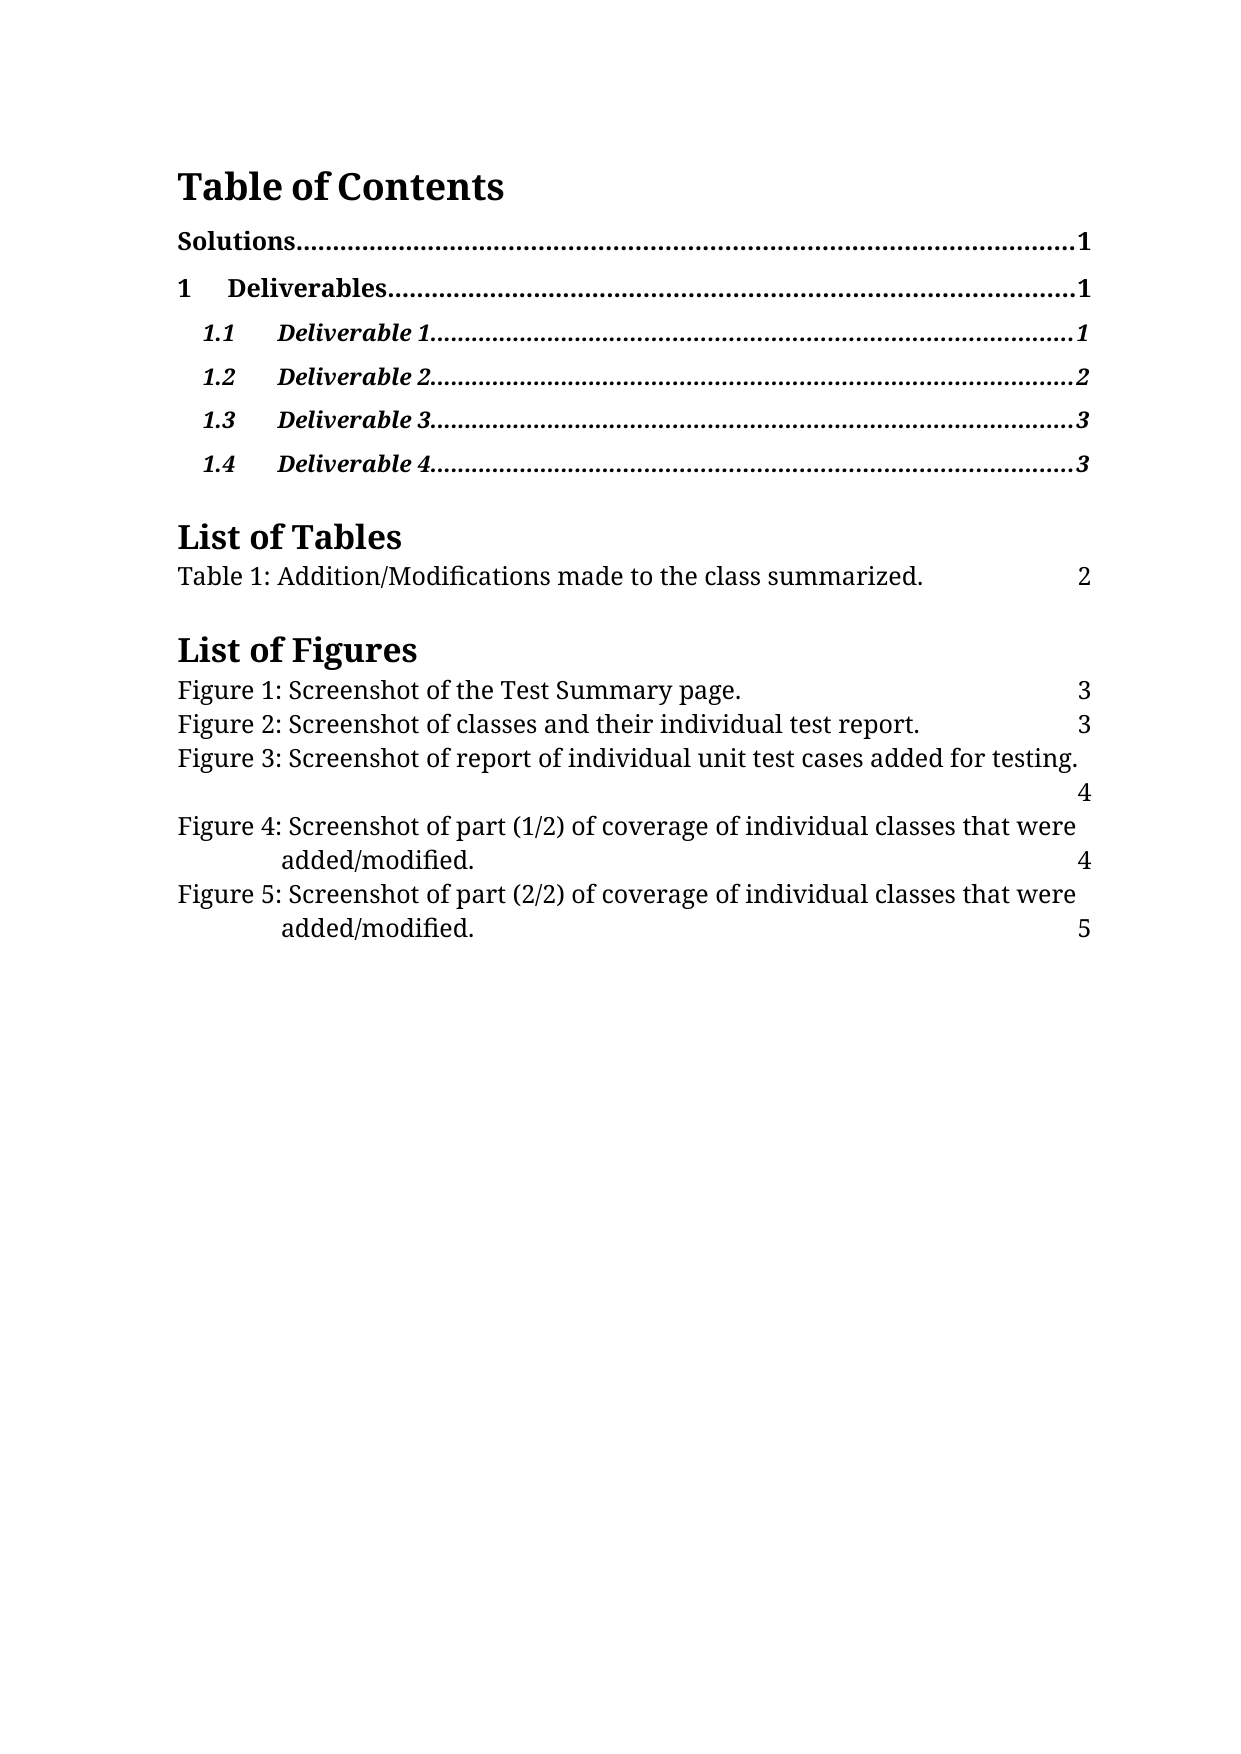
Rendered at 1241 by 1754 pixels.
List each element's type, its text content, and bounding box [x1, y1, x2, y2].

text Figure 2: Screenshot of classes and their individual test report. 3 [177, 706, 1092, 741]
text 1.3 Deliverable 3 3 [202, 404, 1092, 436]
text Table of Contents [177, 160, 1092, 211]
text Figure 5: Screenshot of part (2/2) of coverage of individual classes that were added/modified. 5 [177, 877, 1092, 945]
text 1 Deliverables 1 [177, 270, 1092, 304]
text Table 1: Addition/Modifications made to the class summarized. 2 [177, 559, 1092, 593]
text Figure 4: Screenshot of part (1/2) of coverage of individual classes that were added/modified. 4 [177, 809, 1092, 877]
text Figure 3: Screenshot of report of individual unit test cases added for testing. 4 [177, 741, 1092, 809]
text Solutions 1 [177, 224, 1092, 258]
text Figure 1: Screenshot of the Test Summary page. 3 [177, 672, 1092, 706]
text 1.1 Deliverable 1 1 [202, 317, 1092, 348]
text List of Tables [177, 513, 1092, 559]
text List of Figures [177, 627, 1092, 672]
text 1.4 Deliverable 4 3 [202, 448, 1092, 479]
text 1.2 Deliverable 2 2 [202, 361, 1092, 392]
